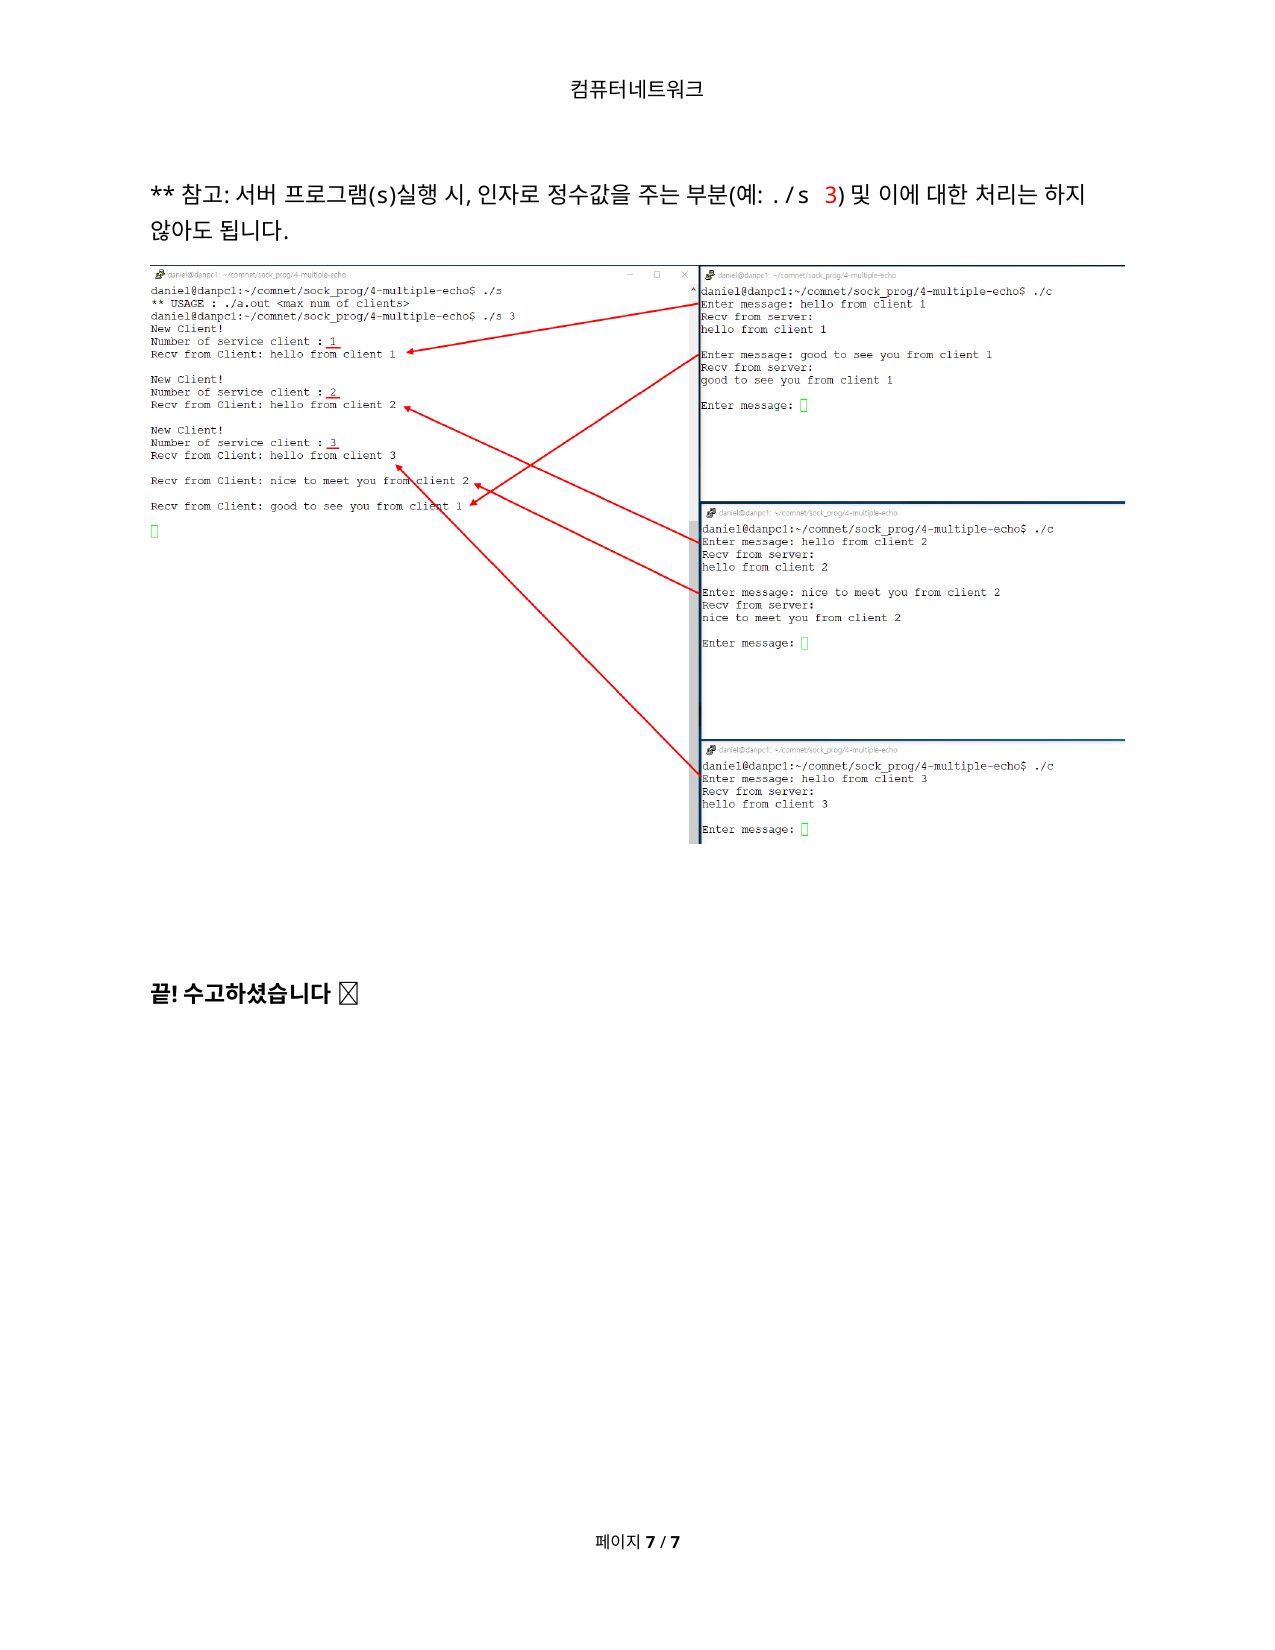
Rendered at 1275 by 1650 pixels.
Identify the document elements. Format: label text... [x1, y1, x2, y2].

picture [150, 265, 1125, 844]
text ** 참고: 서버 프로그램(s)실행 시, 인자로 정수값을 주는 부분(예: ./s 3) 및 이에 대한 처리는 하지 않아도 됩니다. [150, 177, 1125, 246]
text 끝! 수고하셨습니다 [150, 976, 1125, 1010]
